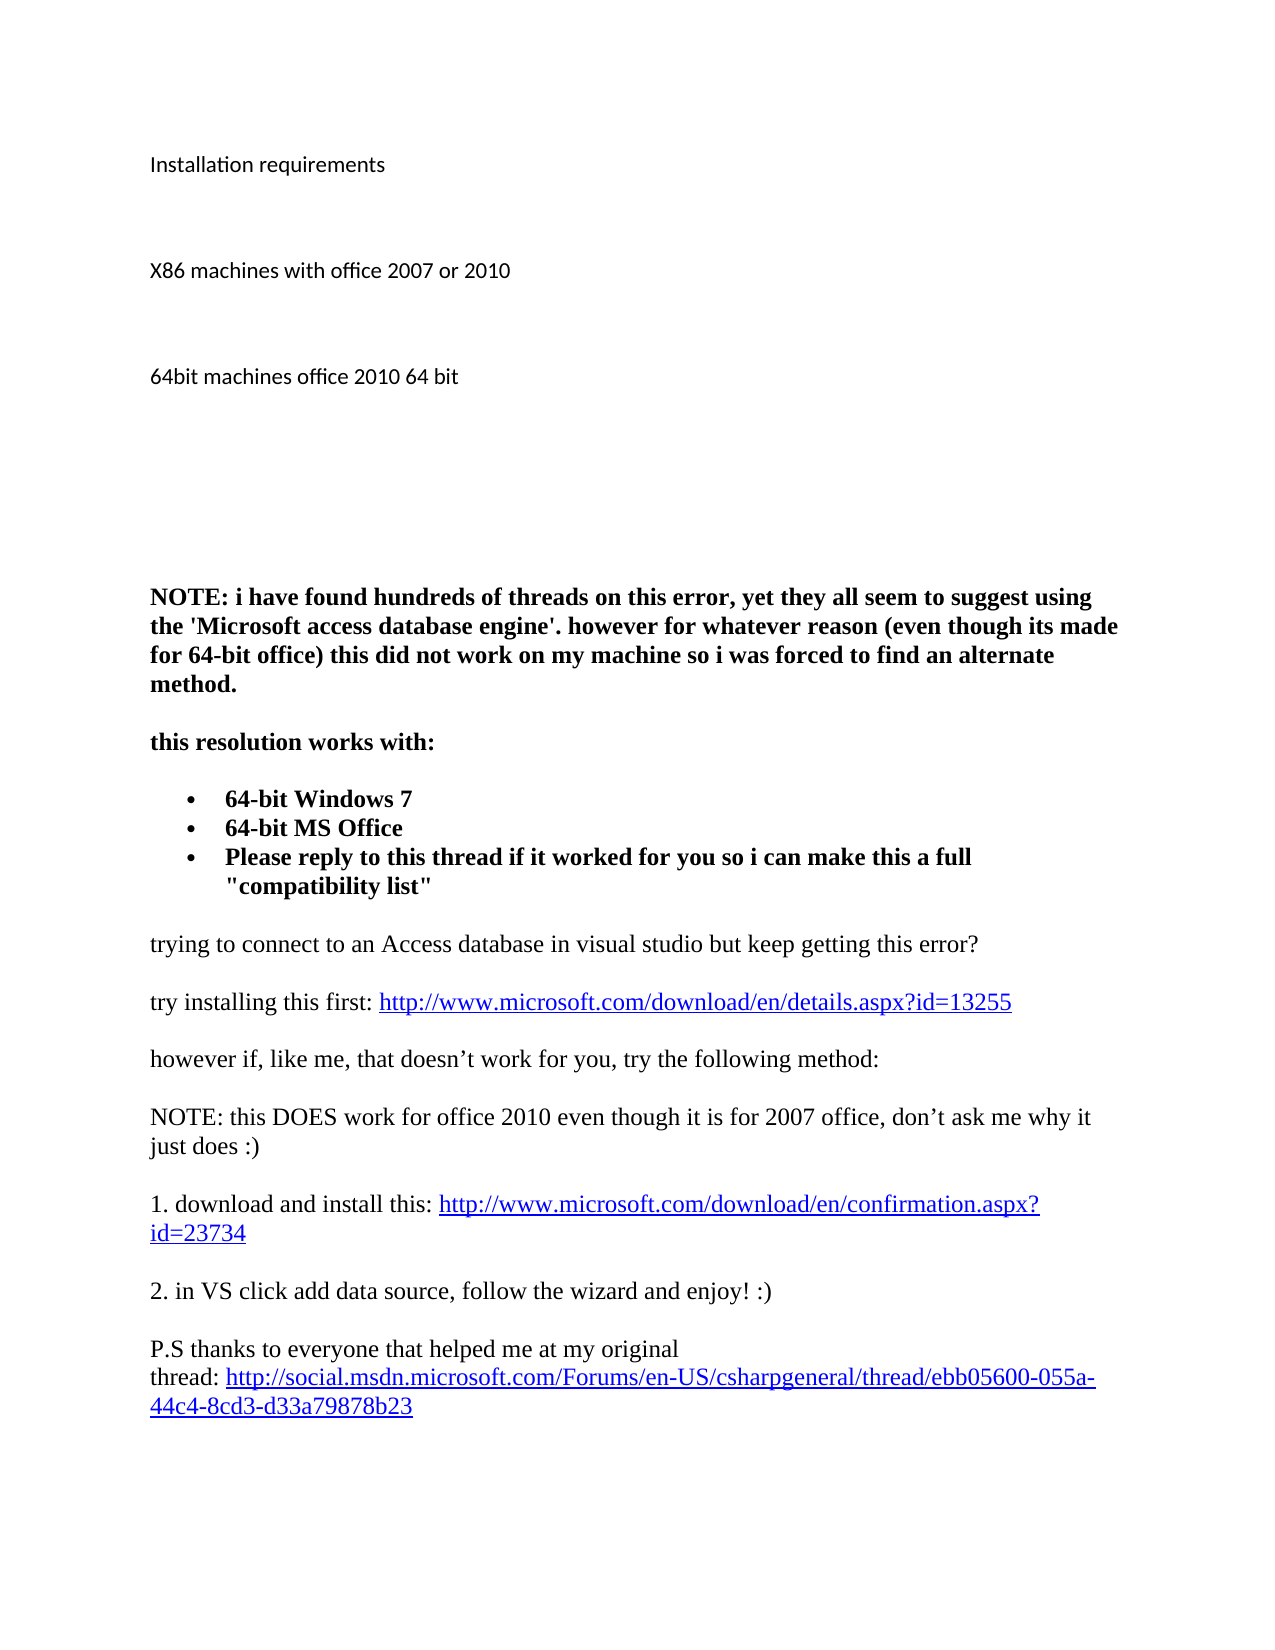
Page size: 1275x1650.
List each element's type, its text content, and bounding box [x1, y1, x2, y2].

text try installing this first: http://www.microsoft.com/download/en/details.aspx?id=13255 [150, 987, 1125, 1015]
text 1. download and install this: http://www.microsoft.com/download/en/confirmation.aspx?id=23734 [150, 1189, 1125, 1247]
list 64-bit MS Office [187, 813, 1125, 842]
text NOTE: this DOES work for office 2010 even though it is for 2007 office, don’t ask me why it just does :) [150, 1102, 1125, 1160]
text NOTE: i have found hundreds of threads on this error, yet they all seem to suggest using the 'Microsoft access database engine'. however for whatever reason (even though its made for 64-bit office) this did not work on my machine so i was forced to find an alternate method. [150, 582, 1125, 697]
text Installation requirements [150, 150, 1125, 178]
text this resolution works with: [150, 727, 1125, 755]
list Please reply to this thread if it worked for you so i can make this a full "compatibility list" [187, 842, 1125, 899]
text 64bit machines office 2010 64 bit [150, 362, 1125, 390]
text P.S thanks to everyone that helped me at my original thread: http://social.msdn.microsoft.com/Forums/en-US/csharpgeneral/thread/ebb05600-055a-44c4-8cd3-d33a79878b23 [150, 1334, 1125, 1420]
list 64-bit Windows 7 [187, 784, 1125, 813]
text X86 machines with office 2007 or 2010 [150, 256, 1125, 284]
text however if, like me, that doesn’t work for you, try the following method: [150, 1044, 1125, 1073]
text trying to connect to an Access database in visual studio but keep getting this error? [150, 929, 1125, 957]
text 2. in VS click add data source, follow the wizard and enjoy! :) [150, 1276, 1125, 1304]
